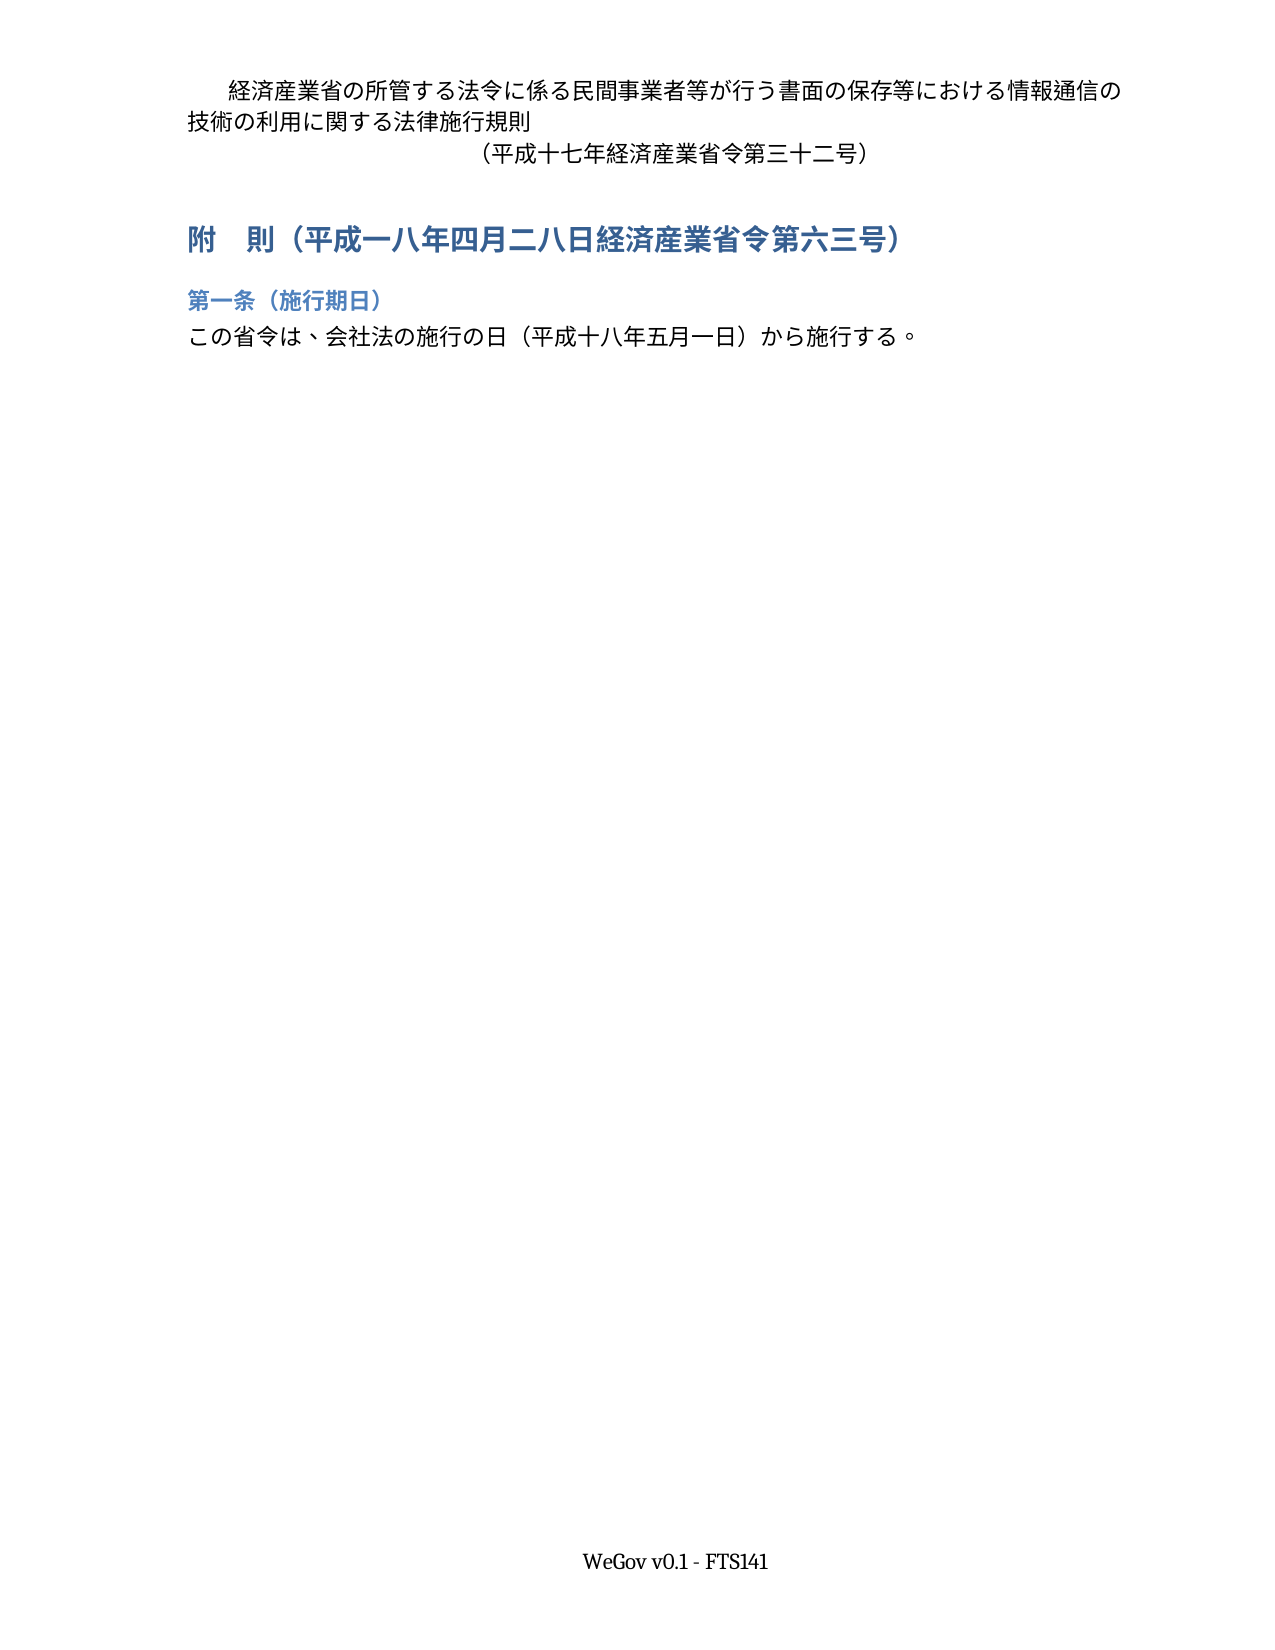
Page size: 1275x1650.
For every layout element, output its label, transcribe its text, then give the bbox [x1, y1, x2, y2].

subtitle 第一条（施行期日） [187, 285, 1087, 316]
subtitle 附 則（平成一八年四月二八日経済産業省令第六三号） [187, 219, 1087, 258]
text この省令は、会社法の施行の日（平成十八年五月一日）から施行する。 [187, 321, 1087, 352]
